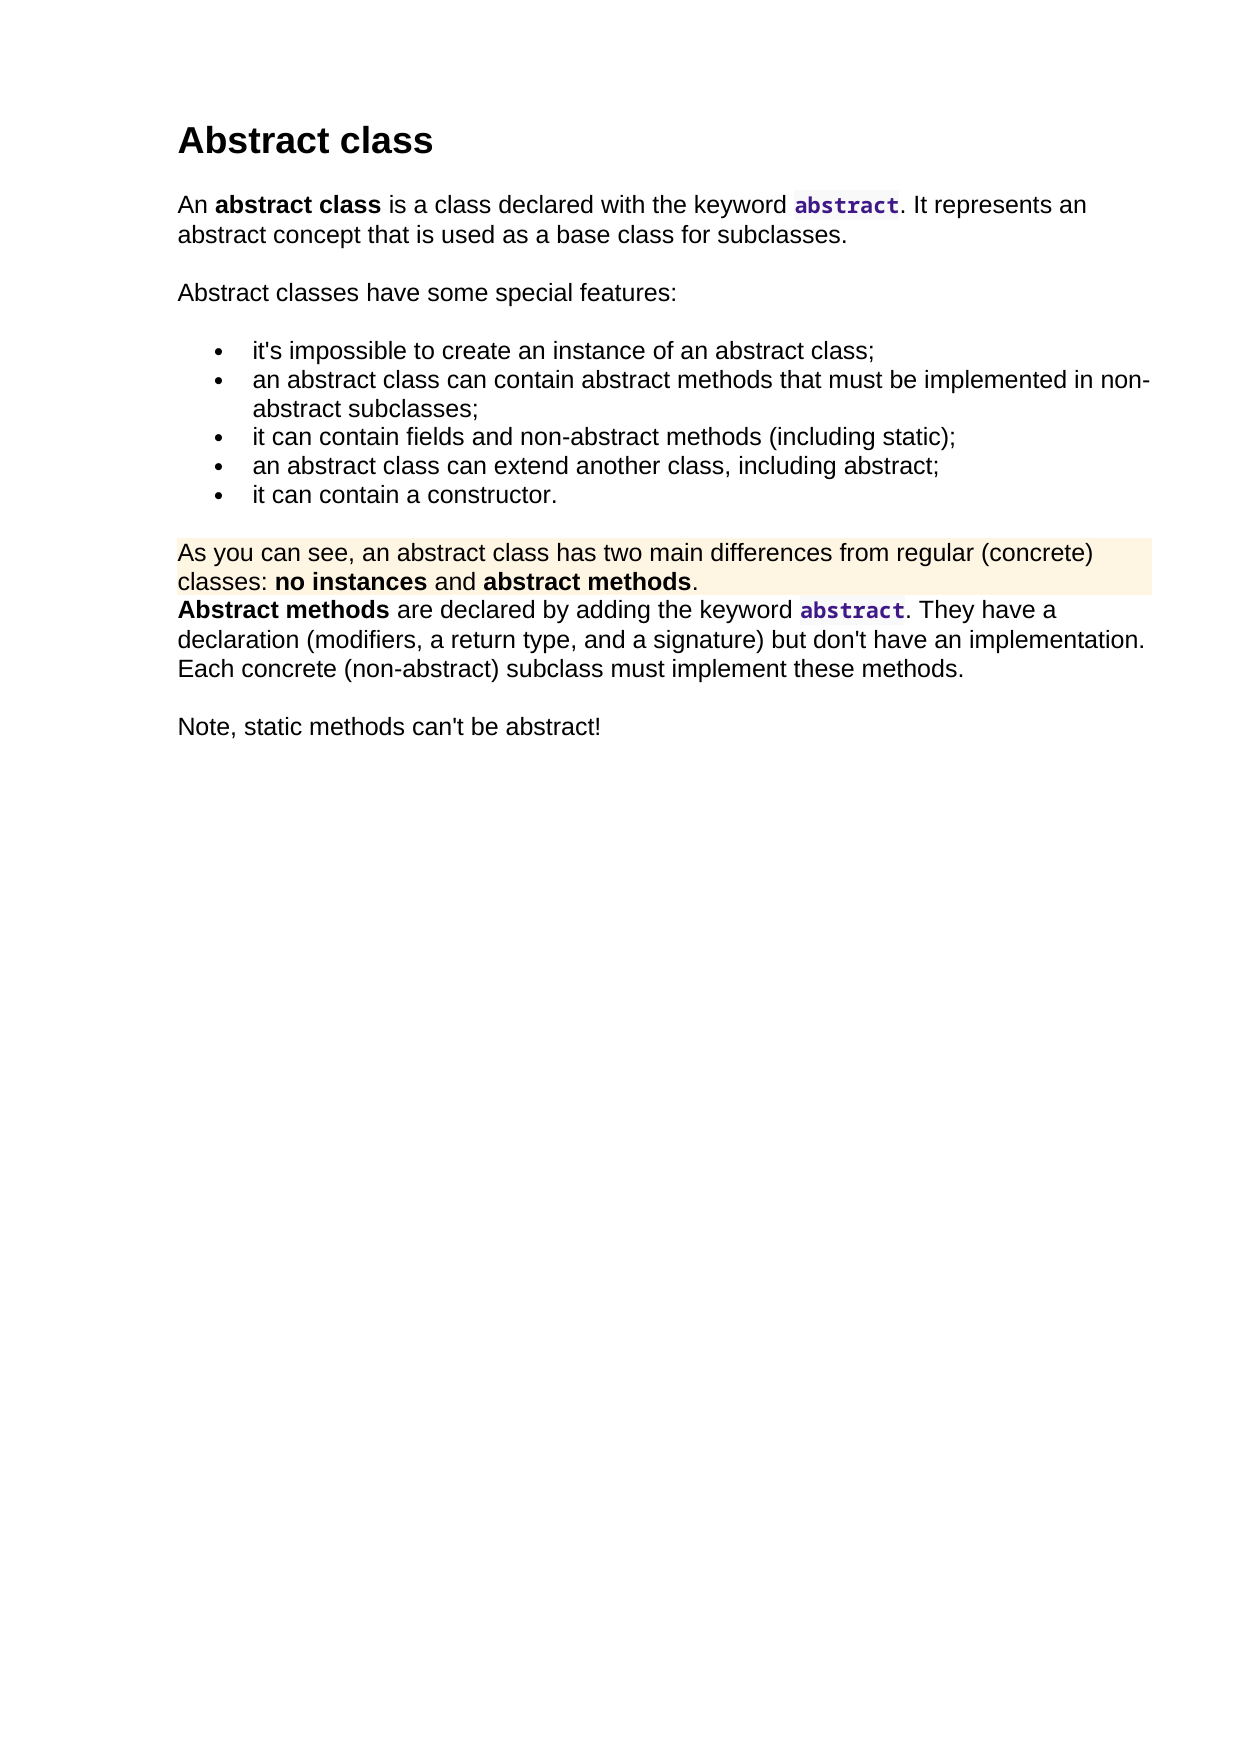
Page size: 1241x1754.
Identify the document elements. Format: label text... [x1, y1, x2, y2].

list it can contain fields and non-abstract methods (including static); [215, 422, 1152, 451]
text Abstract class [177, 118, 1152, 161]
list it can contain a constructor. [215, 480, 1152, 508]
text An abstract class is a class declared with the keyword abstract. It represents an abstract concept that is used as a base class for subclasses. [177, 190, 1152, 249]
text As you can see, an abstract class has two main differences from regular (concrete) classes: no instances and abstract methods. [177, 538, 1152, 595]
text Abstract methods are declared by adding the keyword abstract. They have a declaration (modifiers, a return type, and a signature) but don't have an implementation. Each concrete (non-abstract) subclass must implement these methods. [177, 595, 1152, 682]
list an abstract class can extend another class, including abstract; [215, 451, 1152, 480]
list an abstract class can contain abstract methods that must be implemented in non-abstract subclasses; [215, 365, 1152, 422]
list it's impossible to create an instance of an abstract class; [215, 336, 1152, 365]
text Note, static methods can't be abstract! [177, 712, 1152, 740]
text Abstract classes have some special features: [177, 278, 1152, 307]
